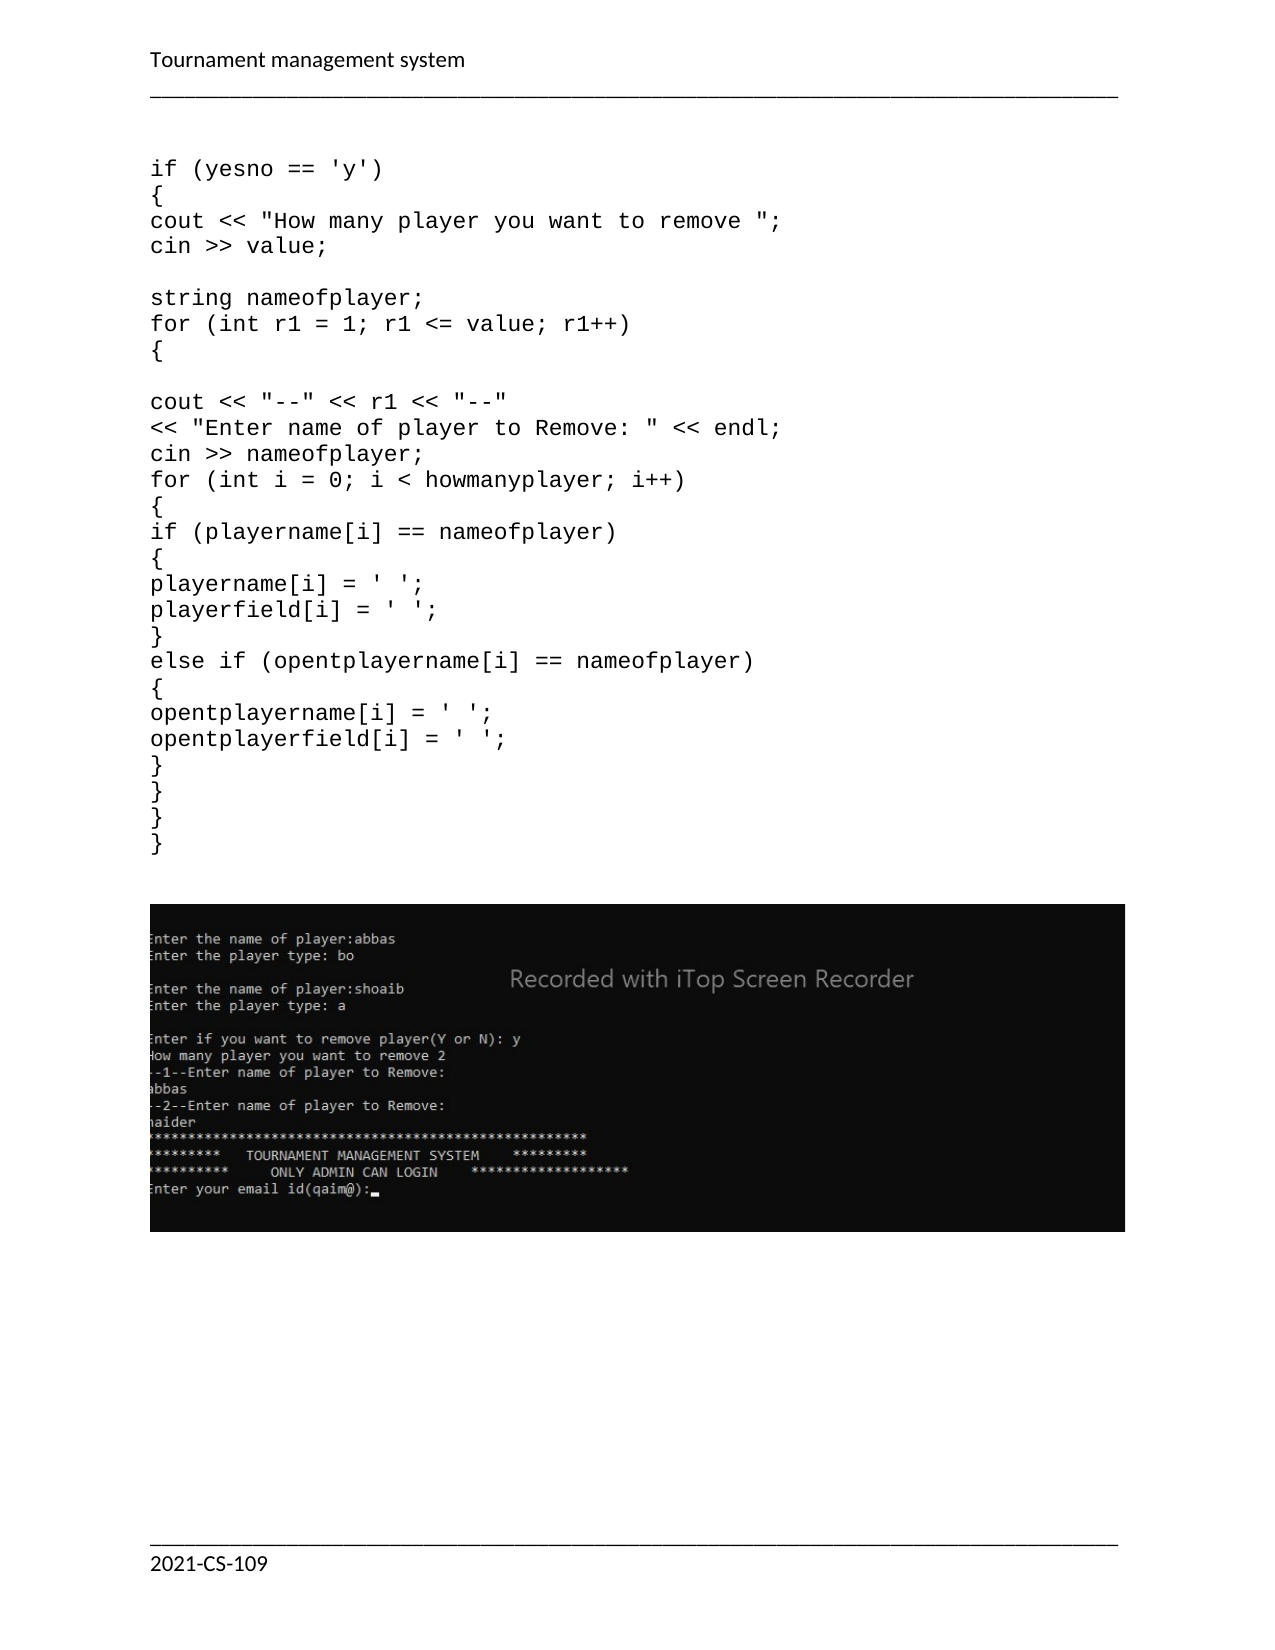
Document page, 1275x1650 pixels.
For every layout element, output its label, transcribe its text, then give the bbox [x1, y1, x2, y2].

text cin >> nameofplayer; [150, 442, 1125, 468]
text cin >> value; [150, 235, 1125, 261]
text } [150, 806, 1125, 831]
text { [150, 183, 1125, 209]
text string nameofplayer; [150, 287, 1125, 313]
text } [150, 831, 1125, 857]
text for (int i = 0; i < howmanyplayer; i++) [150, 468, 1125, 494]
text cout << "How many player you want to remove "; [150, 209, 1125, 235]
text for (int r1 = 1; r1 <= value; r1++) [150, 313, 1125, 339]
text } [150, 779, 1125, 806]
text cout << "--" << r1 << "--" [150, 391, 1125, 416]
text playerfield[i] = ' '; [150, 598, 1125, 624]
text { [150, 676, 1125, 702]
picture [150, 904, 1125, 1232]
text else if (opentplayername[i] == nameofplayer) [150, 650, 1125, 676]
text opentplayername[i] = ' '; [150, 702, 1125, 728]
text opentplayerfield[i] = ' '; [150, 728, 1125, 754]
text } [150, 754, 1125, 779]
text if (yesno == 'y') [150, 157, 1125, 183]
text { [150, 546, 1125, 572]
text { [150, 494, 1125, 520]
text << "Enter name of player to Remove: " << endl; [150, 416, 1125, 442]
text playername[i] = ' '; [150, 572, 1125, 598]
text } [150, 624, 1125, 650]
text if (playername[i] == nameofplayer) [150, 520, 1125, 546]
text { [150, 339, 1125, 364]
